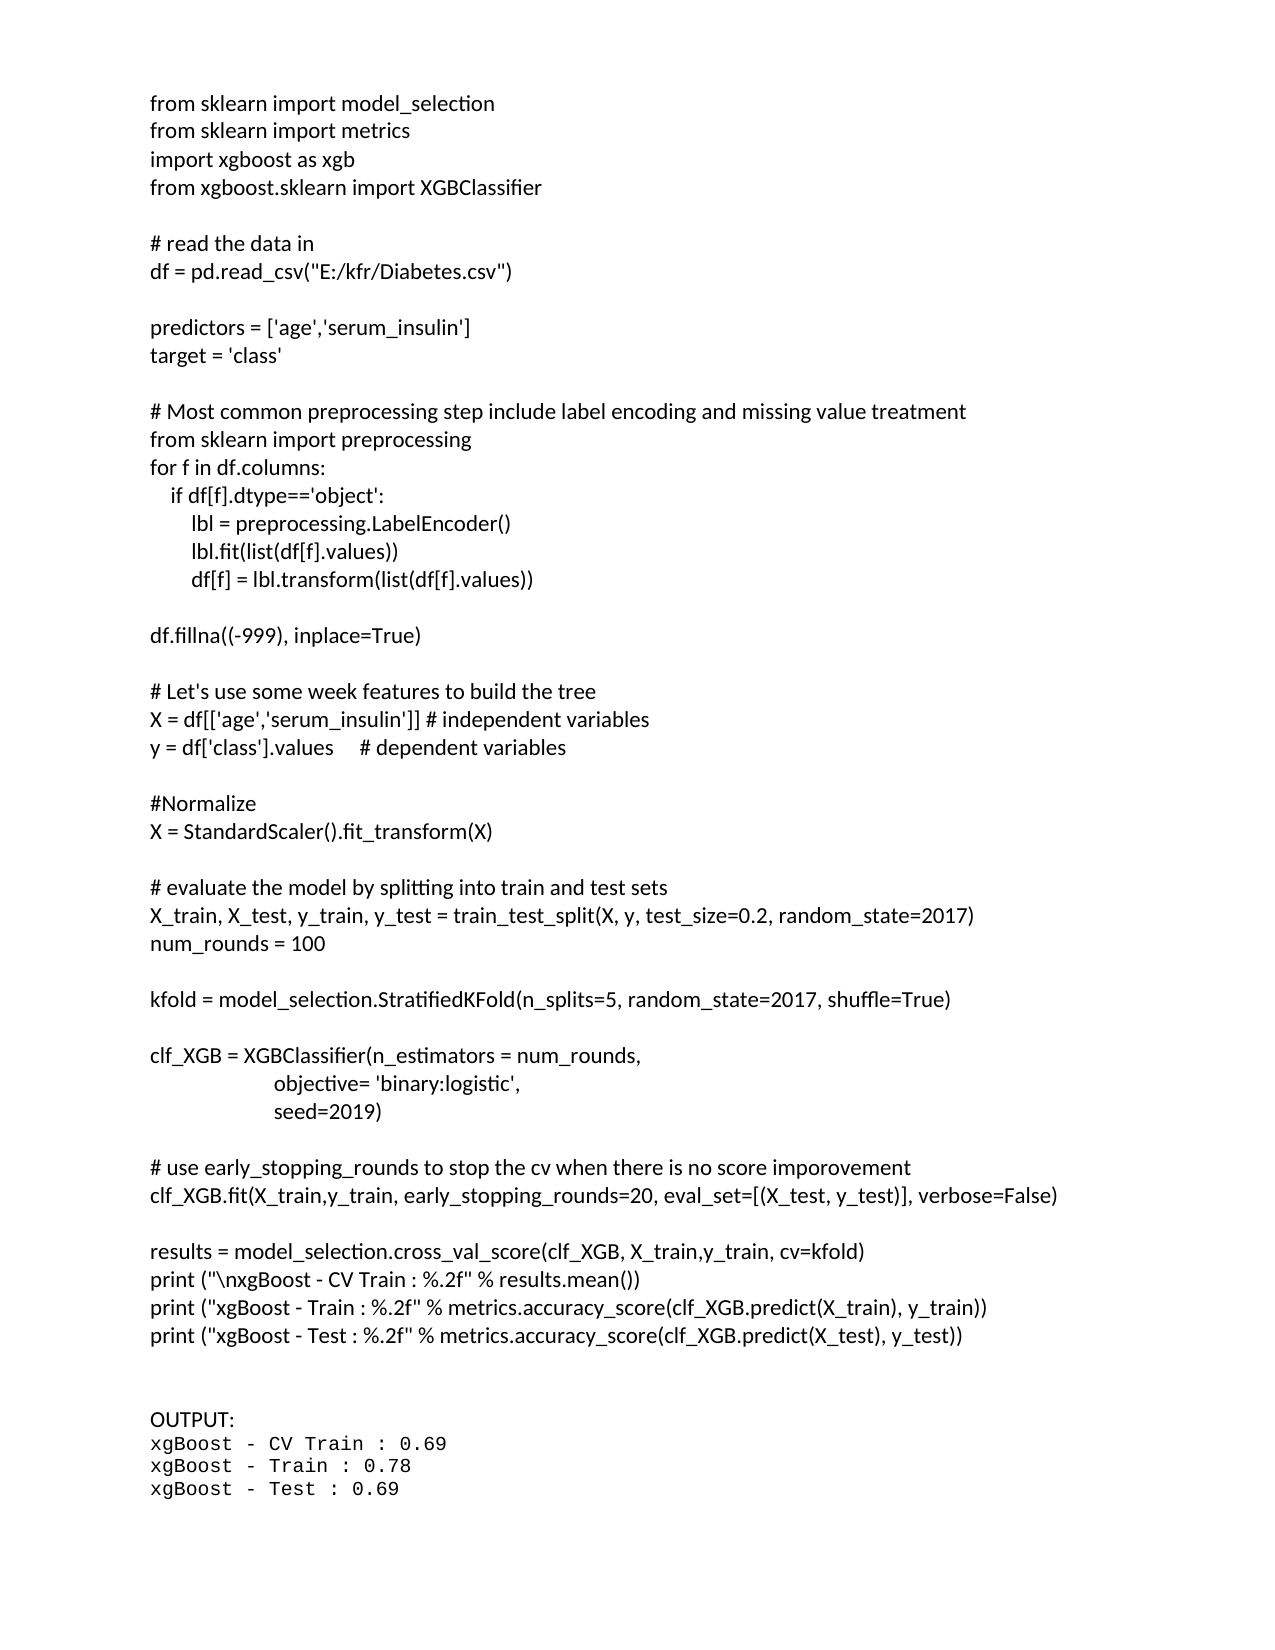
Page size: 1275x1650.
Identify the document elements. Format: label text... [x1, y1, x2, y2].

text if df[f].dtype=='object': [150, 481, 1125, 509]
text # Let's use some week features to build the tree [150, 677, 1125, 705]
text print ("xgBoost - Train : %.2f" % metrics.accuracy_score(clf_XGB.predict(X_train), y_train)) [150, 1293, 1125, 1322]
text print ("xgBoost - Test : %.2f" % metrics.accuracy_score(clf_XGB.predict(X_test), y_test)) [150, 1322, 1125, 1349]
text df.fillna((-999), inplace=True) [150, 621, 1125, 649]
text X_train, X_test, y_train, y_test = train_test_split(X, y, test_size=0.2, random_state=2017) [150, 901, 1125, 929]
text from sklearn import preprocessing [150, 425, 1125, 453]
text kfold = model_selection.StratifiedKFold(n_splits=5, random_state=2017, shuffle=True) [150, 985, 1125, 1013]
text objective= 'binary:logistic', [150, 1069, 1125, 1097]
text predictors = ['age','serum_insulin'] [150, 313, 1125, 341]
text import xgboost as xgb [150, 145, 1125, 173]
text from xgboost.sklearn import XGBClassifier [150, 173, 1125, 201]
text # Most common preprocessing step include label encoding and missing value treatment [150, 397, 1125, 425]
text df = pd.read_csv("E:/kfr/Diabetes.csv") [150, 257, 1125, 285]
text xgBoost - Test : 0.69 [150, 1478, 1125, 1501]
text target = 'class' [150, 341, 1125, 369]
text # read the data in [150, 229, 1125, 257]
text results = model_selection.cross_val_score(clf_XGB, X_train,y_train, cv=kfold) [150, 1237, 1125, 1266]
text xgBoost - CV Train : 0.69 [150, 1434, 1125, 1456]
text X = StandardScaler().fit_transform(X) [150, 817, 1125, 845]
text print ("\nxgBoost - CV Train : %.2f" % results.mean()) [150, 1266, 1125, 1293]
text # evaluate the model by splitting into train and test sets [150, 873, 1125, 901]
text clf_XGB = XGBClassifier(n_estimators = num_rounds, [150, 1041, 1125, 1069]
text for f in df.columns: [150, 453, 1125, 481]
text num_rounds = 100 [150, 929, 1125, 957]
text OUTPUT: [150, 1406, 1125, 1434]
text from sklearn import metrics [150, 117, 1125, 145]
text # use early_stopping_rounds to stop the cv when there is no score imporovement [150, 1153, 1125, 1181]
text df[f] = lbl.transform(list(df[f].values)) [150, 565, 1125, 593]
text y = df['class'].values # dependent variables [150, 733, 1125, 761]
text #Normalize [150, 789, 1125, 817]
text X = df[['age','serum_insulin']] # independent variables [150, 705, 1125, 733]
text clf_XGB.fit(X_train,y_train, early_stopping_rounds=20, eval_set=[(X_test, y_test)], verbose=False) [150, 1181, 1125, 1209]
text from sklearn import model_selection [150, 89, 1125, 117]
text lbl.fit(list(df[f].values)) [150, 537, 1125, 565]
text xgBoost - Train : 0.78 [150, 1456, 1125, 1478]
text lbl = preprocessing.LabelEncoder() [150, 509, 1125, 537]
text seed=2019) [150, 1097, 1125, 1125]
